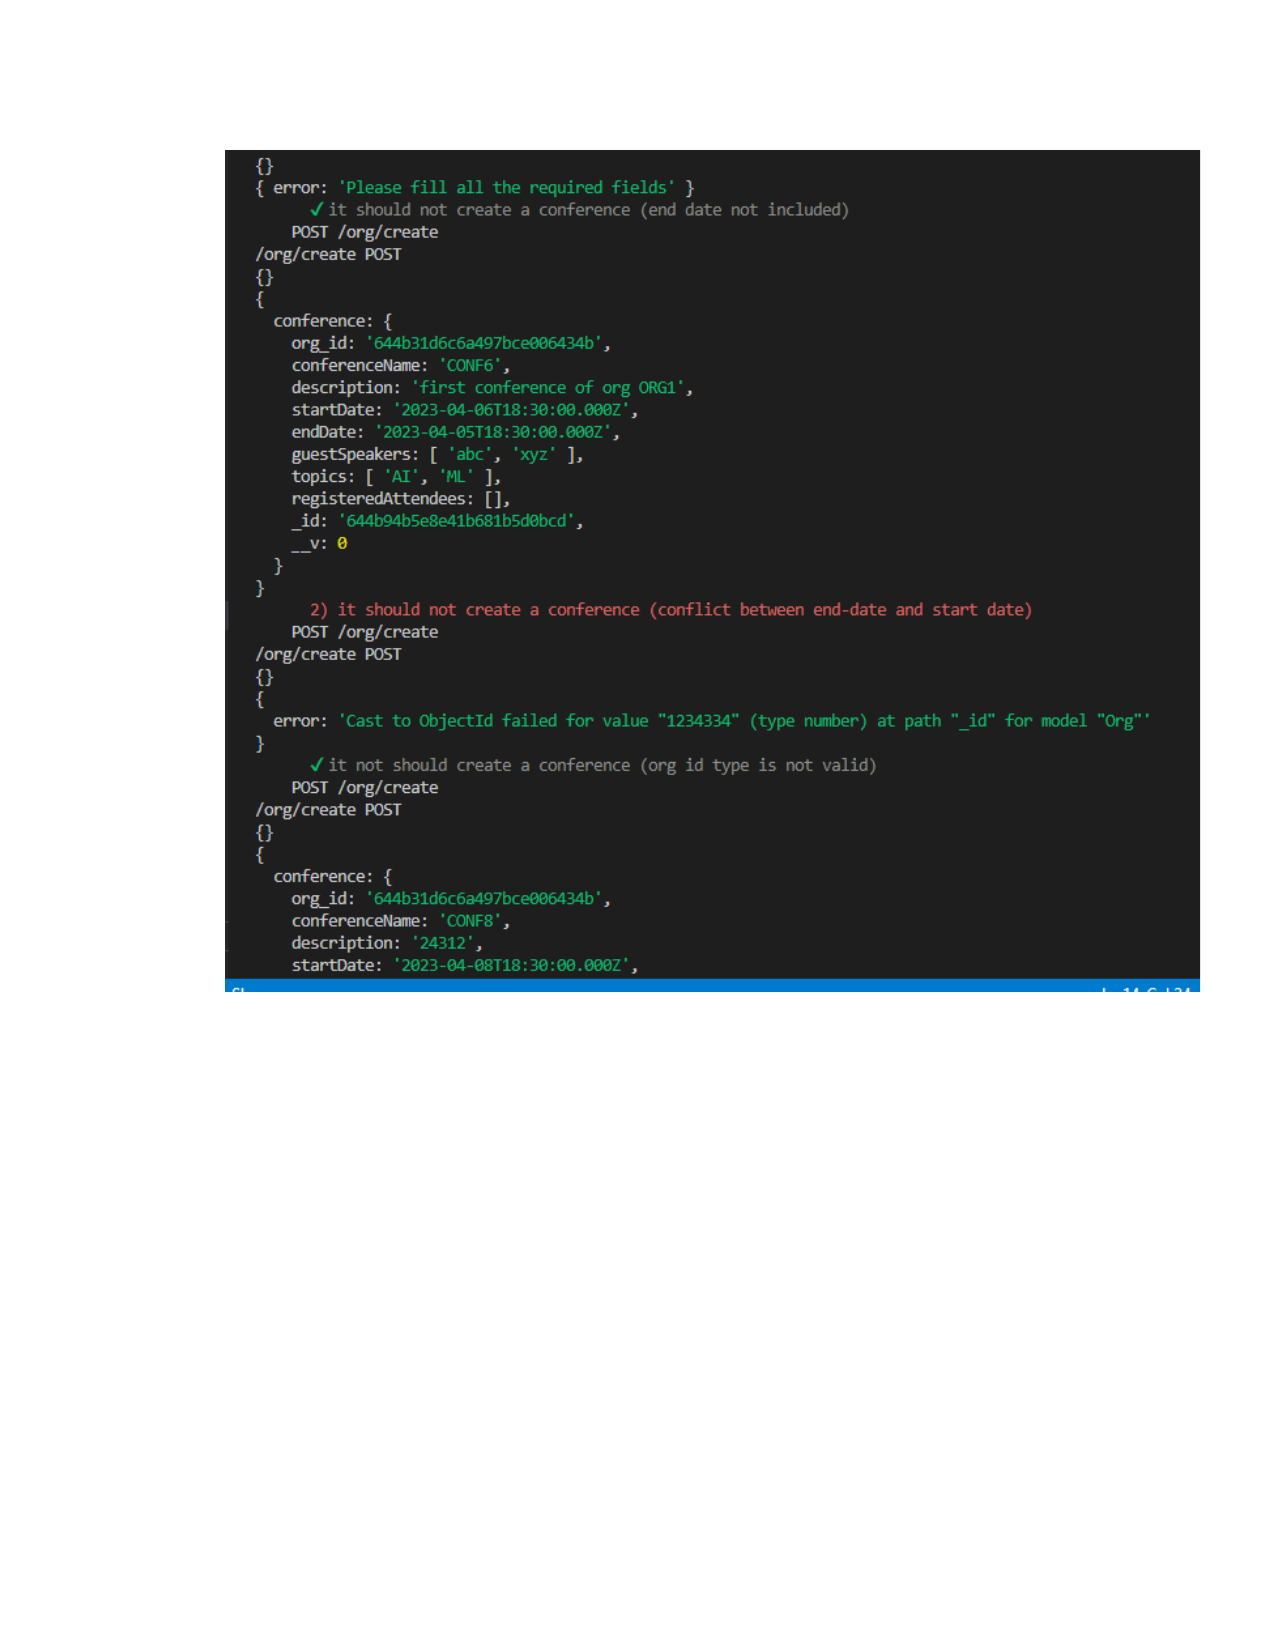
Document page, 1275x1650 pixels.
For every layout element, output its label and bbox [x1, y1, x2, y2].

picture [225, 150, 1200, 992]
